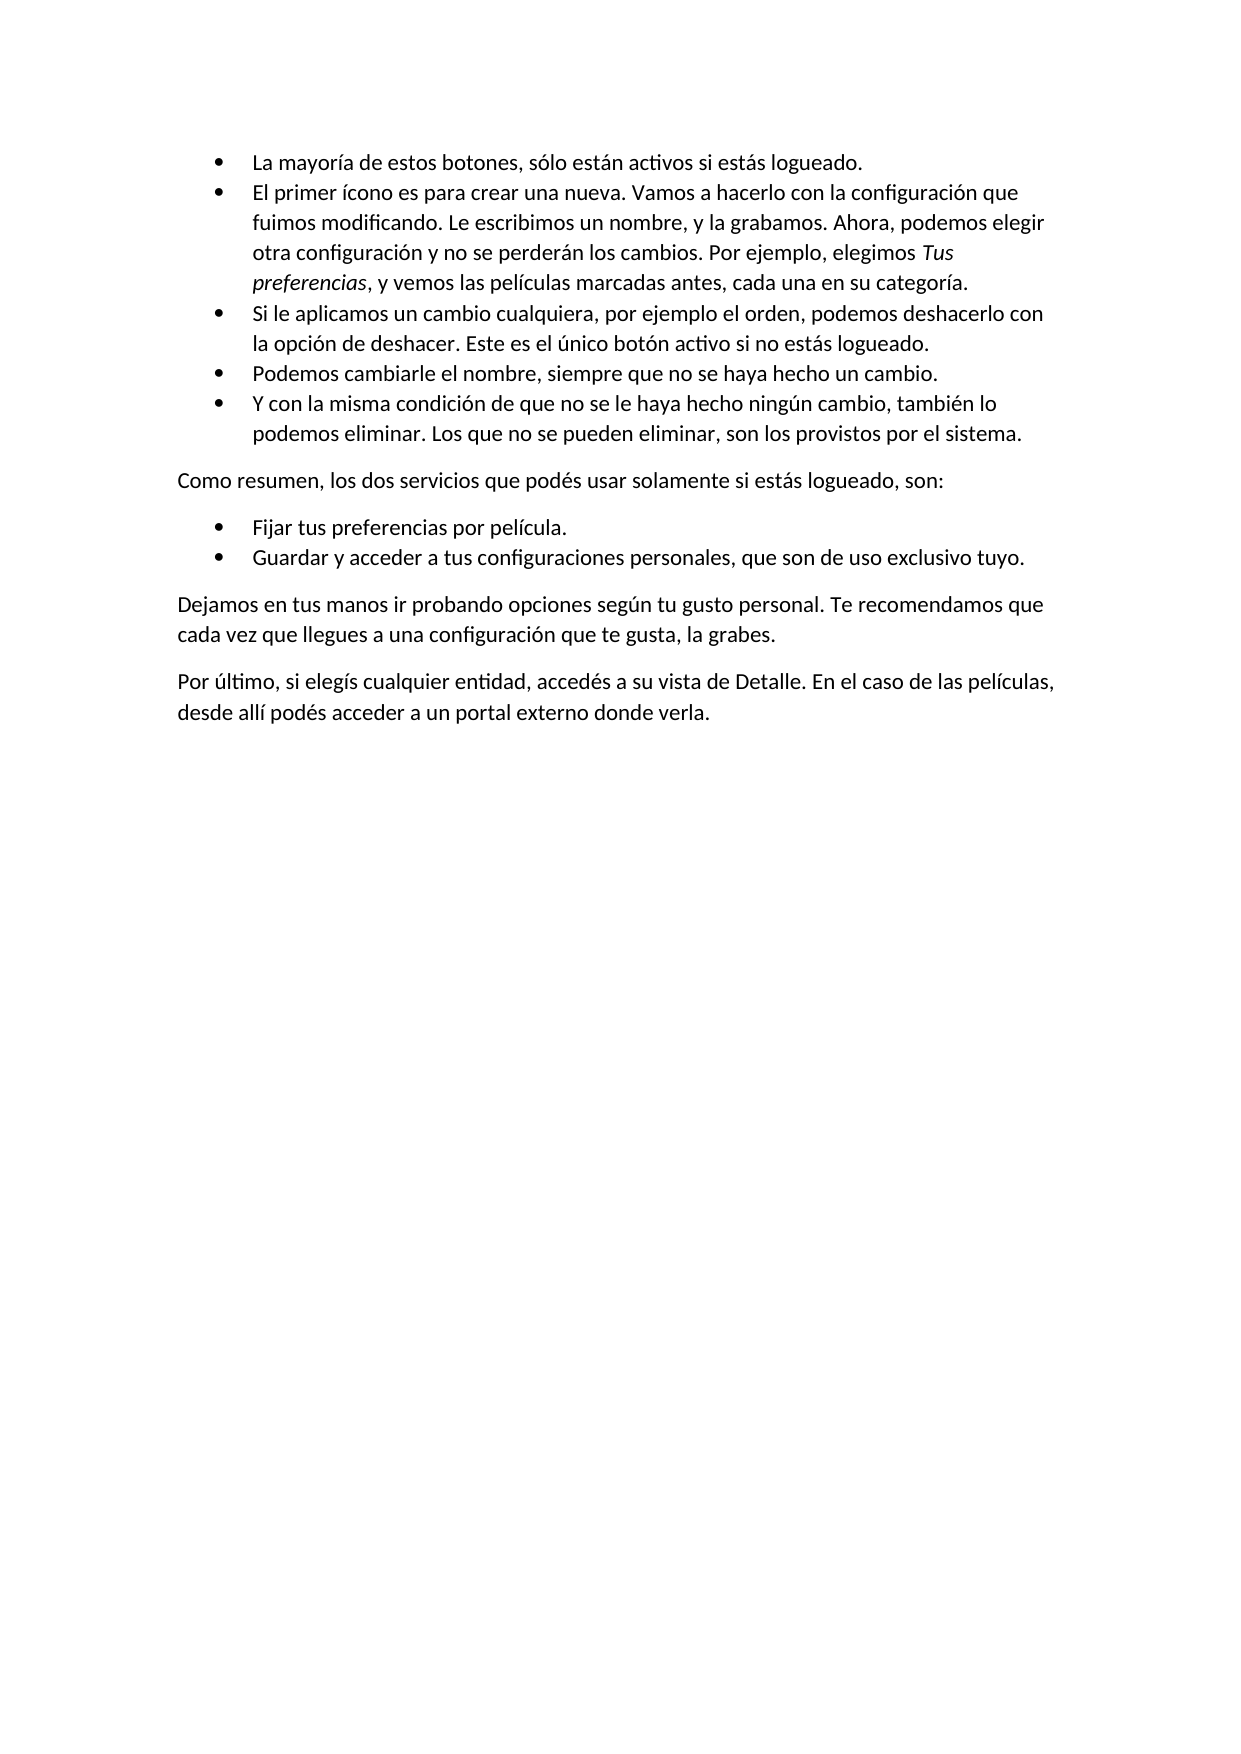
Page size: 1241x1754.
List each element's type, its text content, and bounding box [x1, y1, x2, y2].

text Por último, si elegís cualquier entidad, accedés a su vista de Detalle. En el caso de las películas, desde allí podés acceder a un portal externo donde verla. [177, 667, 1063, 726]
text Como resumen, los dos servicios que podés usar solamente si estás logueado, son: [177, 466, 1063, 494]
list Guardar y acceder a tus configuraciones personales, que son de uso exclusivo tuyo. [215, 543, 1063, 571]
list Y con la misma condición de que no se le haya hecho ningún cambio, también lo podemos eliminar. Los que no se pueden eliminar, son los provistos por el sistema. [215, 389, 1063, 447]
text Dejamos en tus manos ir probando opciones según tu gusto personal. Te recomendamos que cada vez que llegues a una configuración que te gusta, la grabes. [177, 590, 1063, 648]
list La mayoría de estos botones, sólo están activos si estás logueado. [215, 148, 1063, 176]
list Podemos cambiarle el nombre, siempre que no se haya hecho un cambio. [215, 359, 1063, 387]
list El primer ícono es para crear una nueva. Vamos a hacerlo con la configuración que fuimos modificando. Le escribimos un nombre, y la grabamos. Ahora, podemos elegir otra configuración y no se perderán los cambios. Por ejemplo, elegimos Tus preferencias, y vemos las películas marcadas antes, cada una en su categoría. [215, 178, 1063, 296]
list Si le aplicamos un cambio cualquiera, por ejemplo el orden, podemos deshacerlo con la opción de deshacer. Este es el único botón activo si no estás logueado. [215, 299, 1063, 357]
list Fijar tus preferencias por película. [215, 513, 1063, 541]
